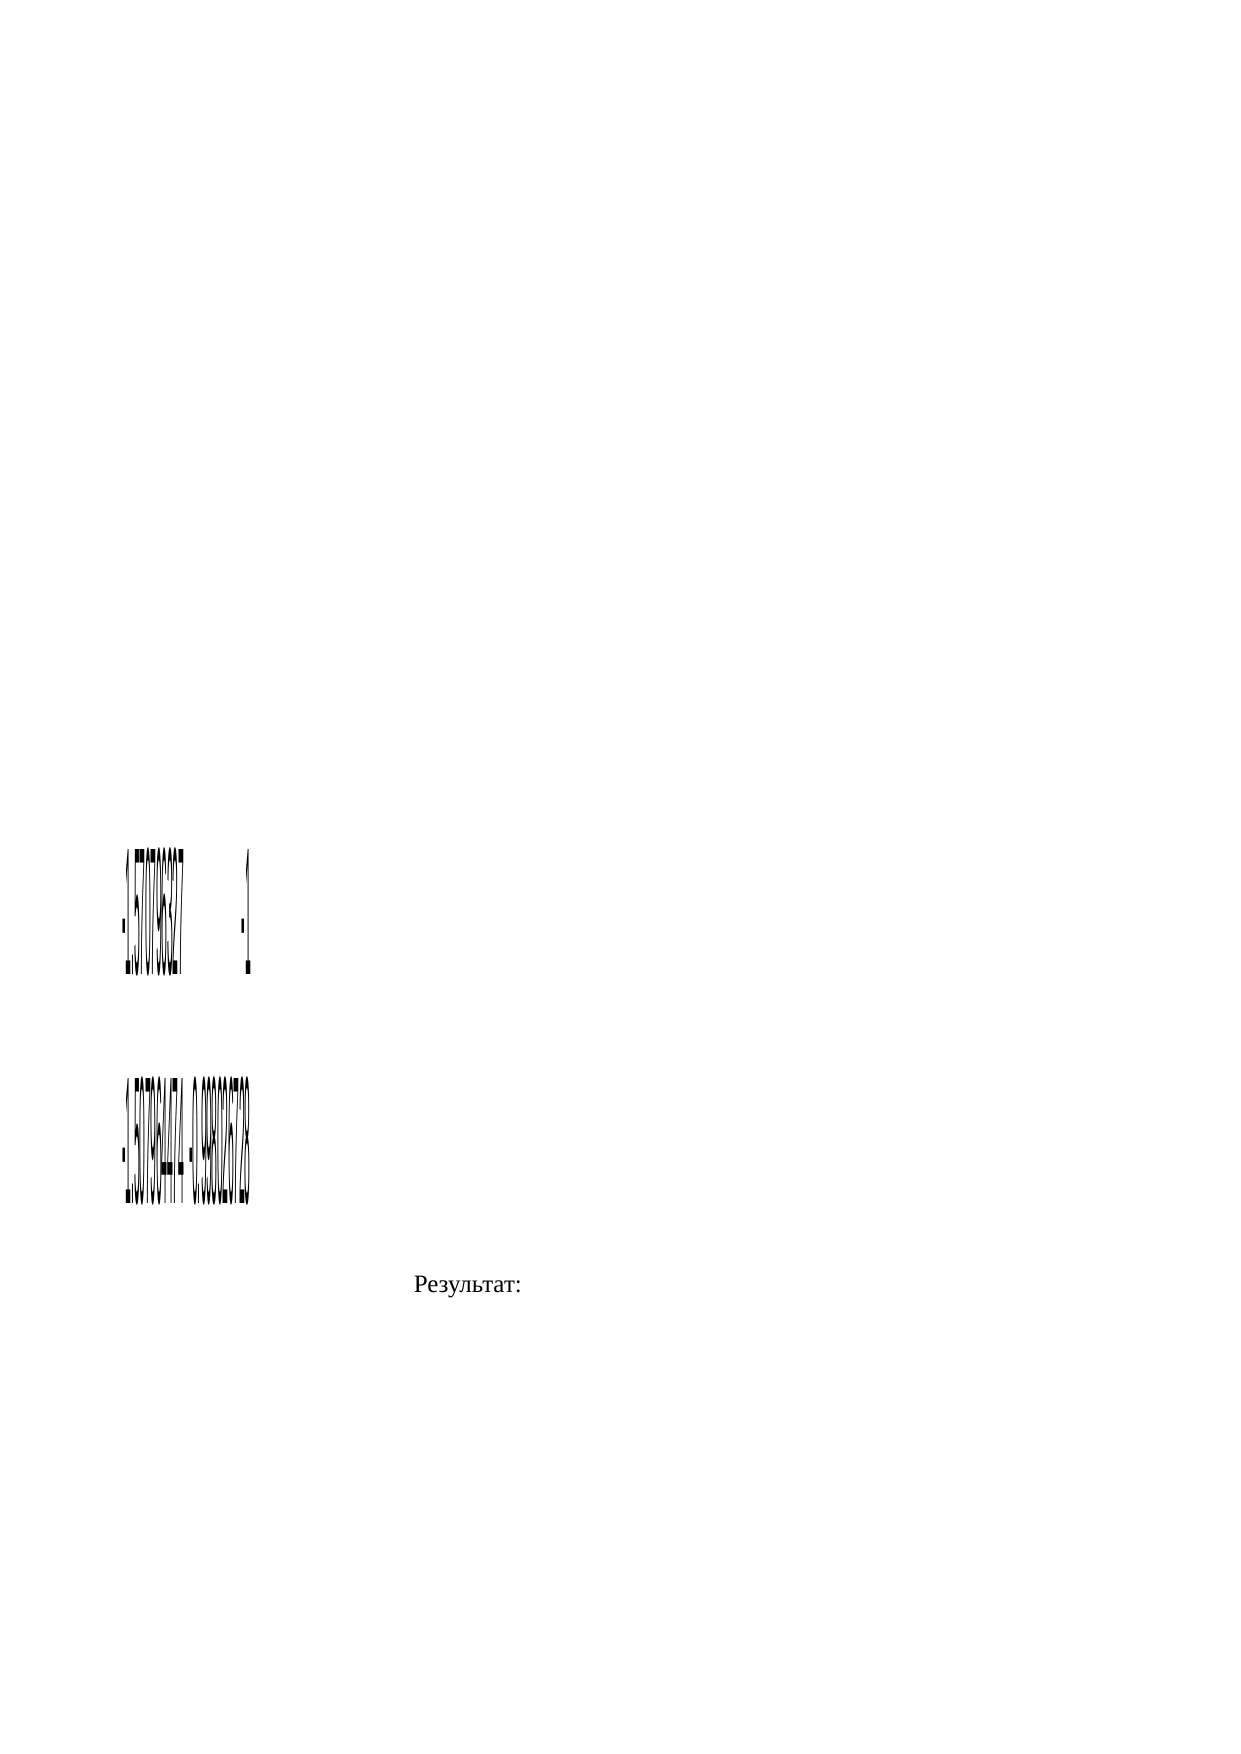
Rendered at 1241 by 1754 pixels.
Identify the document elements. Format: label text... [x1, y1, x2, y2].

text Результат: [118, 118, 1122, 1298]
